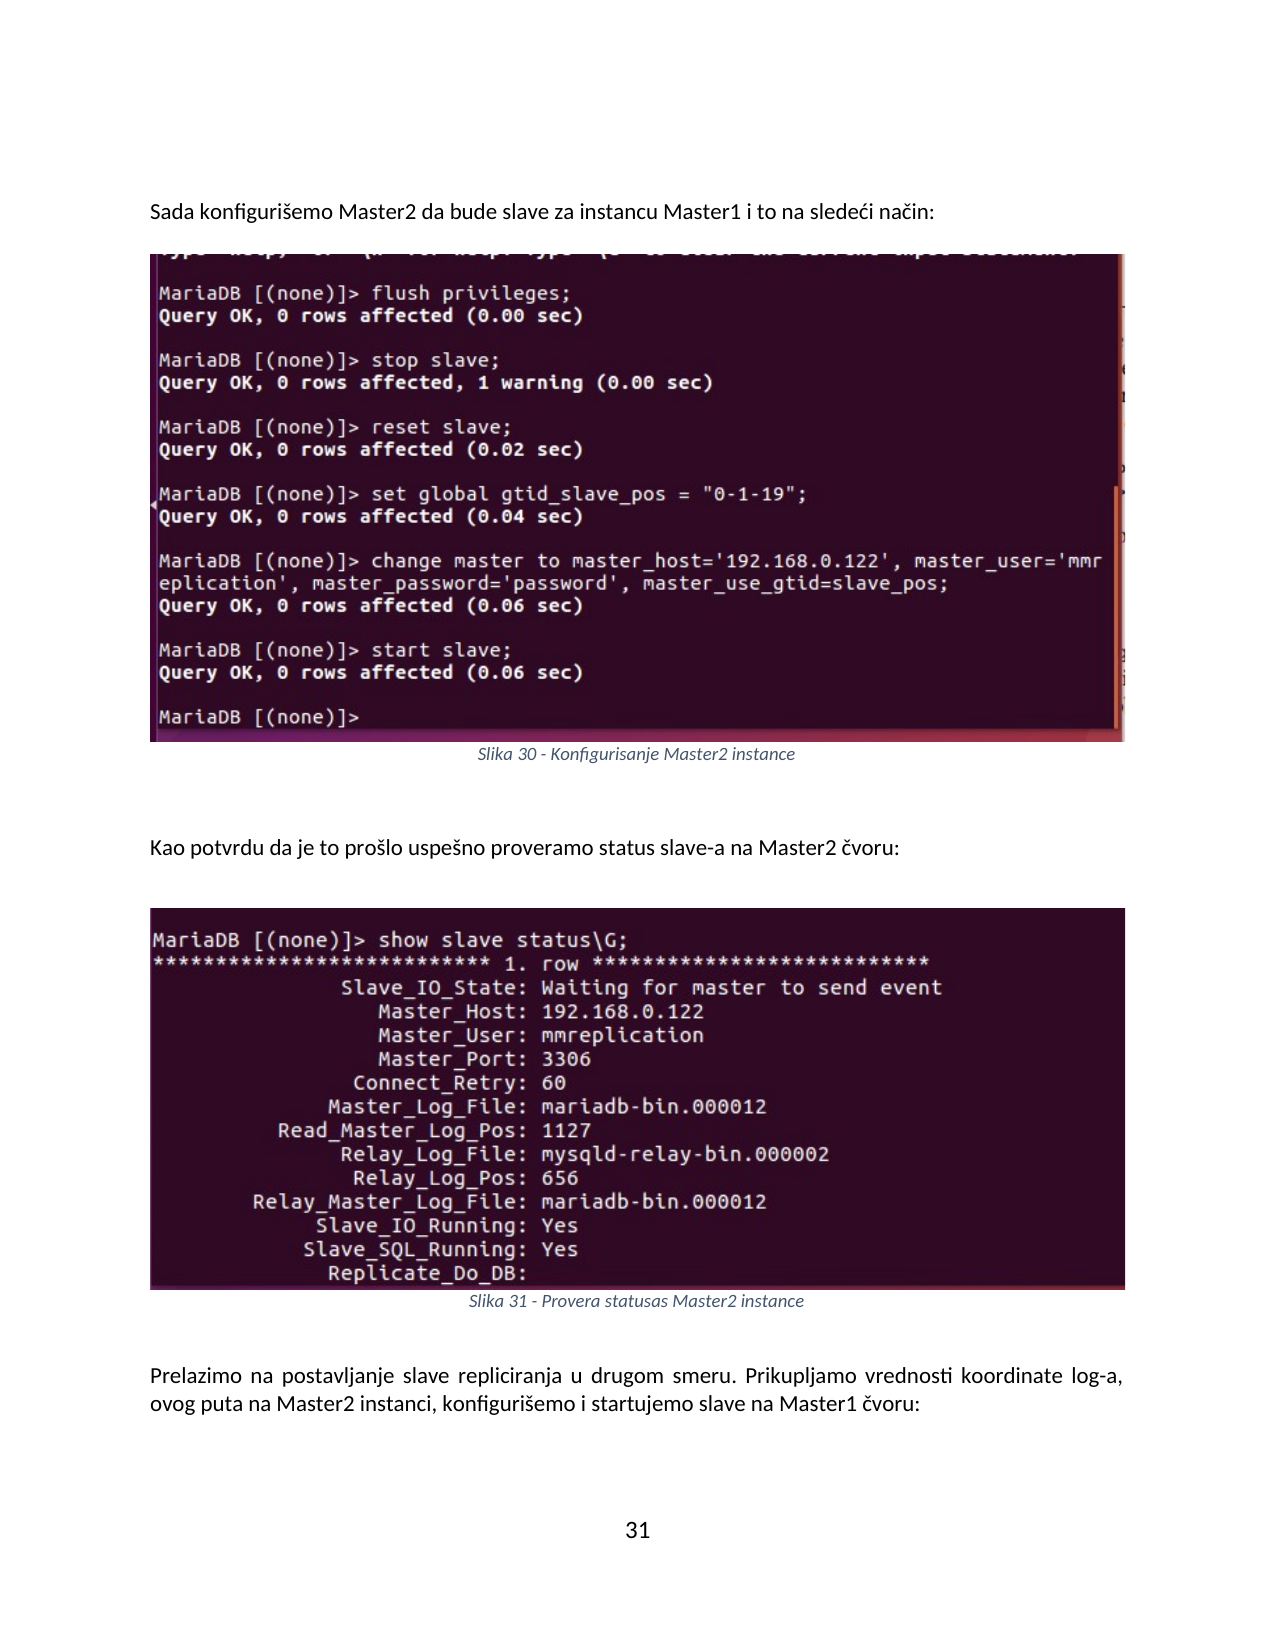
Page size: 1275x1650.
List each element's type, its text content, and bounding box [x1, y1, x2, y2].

text Kao potvrdu da je to prošlo uspešno proveramo status slave-a na Master2 čvoru: [150, 833, 1125, 861]
picture [150, 908, 1125, 1290]
text Sada konfigurišemo Master2 da bude slave za instancu Master1 i to na sledeći način: [150, 197, 1125, 225]
picture [150, 254, 1125, 742]
text Prelazimo na postavljanje slave repliciranja u drugom smeru. Prikupljamo vrednosti koordinate log-a, ovog puta na Master2 instanci, konfigurišemo i startujemo slave na Master1 čvoru: [150, 1361, 1125, 1417]
